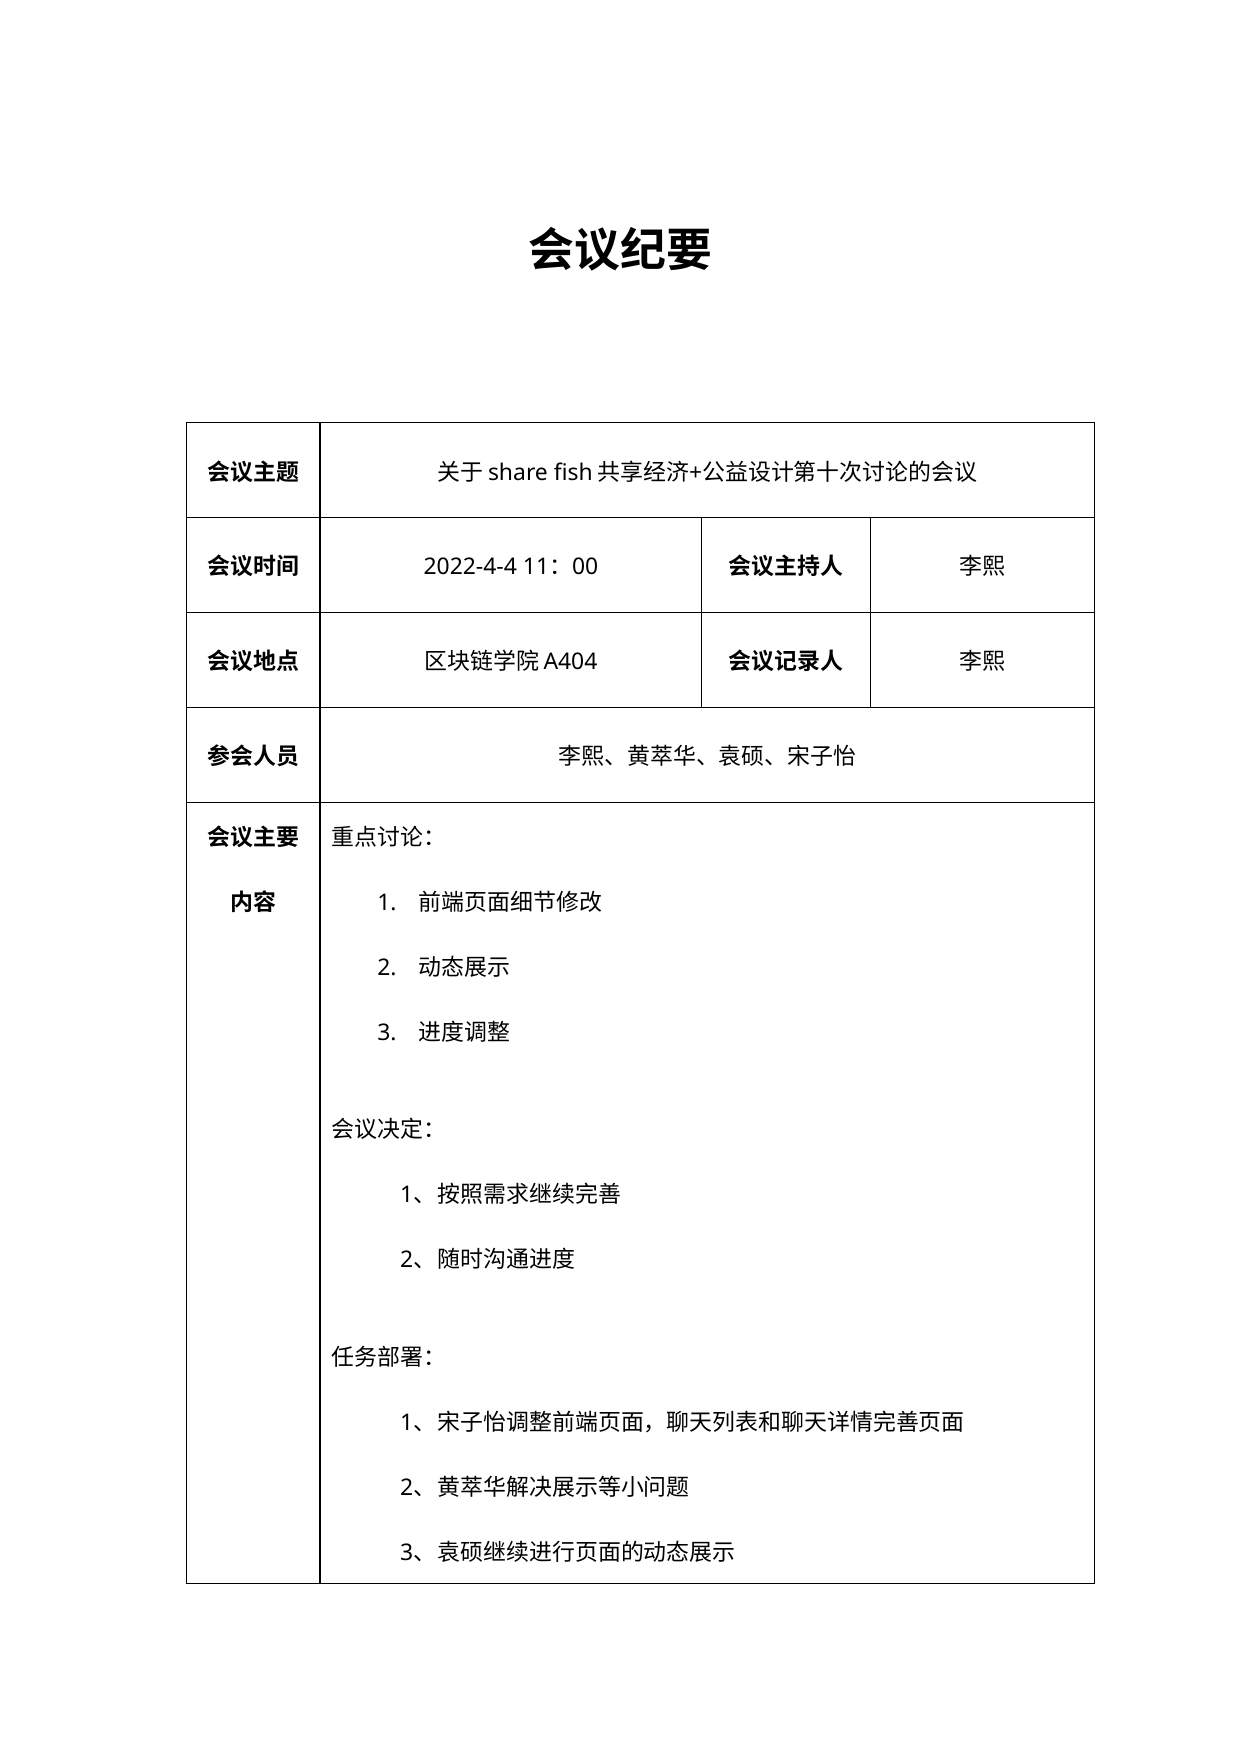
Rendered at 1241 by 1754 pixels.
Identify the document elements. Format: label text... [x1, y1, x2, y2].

table_cell 李熙 [871, 518, 1094, 612]
table_cell 会议主要内容 [187, 803, 319, 1583]
table_cell 会议地点 [187, 613, 319, 707]
table_cell 会议主持人 [702, 518, 870, 612]
table_cell 区块链学院A404 [321, 613, 701, 707]
table_cell 会议时间 [187, 518, 319, 612]
table_cell 参会人员 [187, 708, 319, 802]
table_cell 2022-4-4 11：00 [321, 518, 701, 612]
table_header 会议主题 [187, 423, 319, 517]
table_header 关于share fish共享经济+公益设计第十次讨论的会议 [321, 423, 1094, 517]
subtitle 会议纪要 [187, 197, 1053, 295]
table_cell 李熙、黄萃华、袁硕、宋子怡 [321, 708, 1094, 802]
table_cell 李熙 [871, 613, 1094, 707]
table_cell 会议记录人 [702, 613, 870, 707]
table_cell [321, 803, 1094, 1583]
